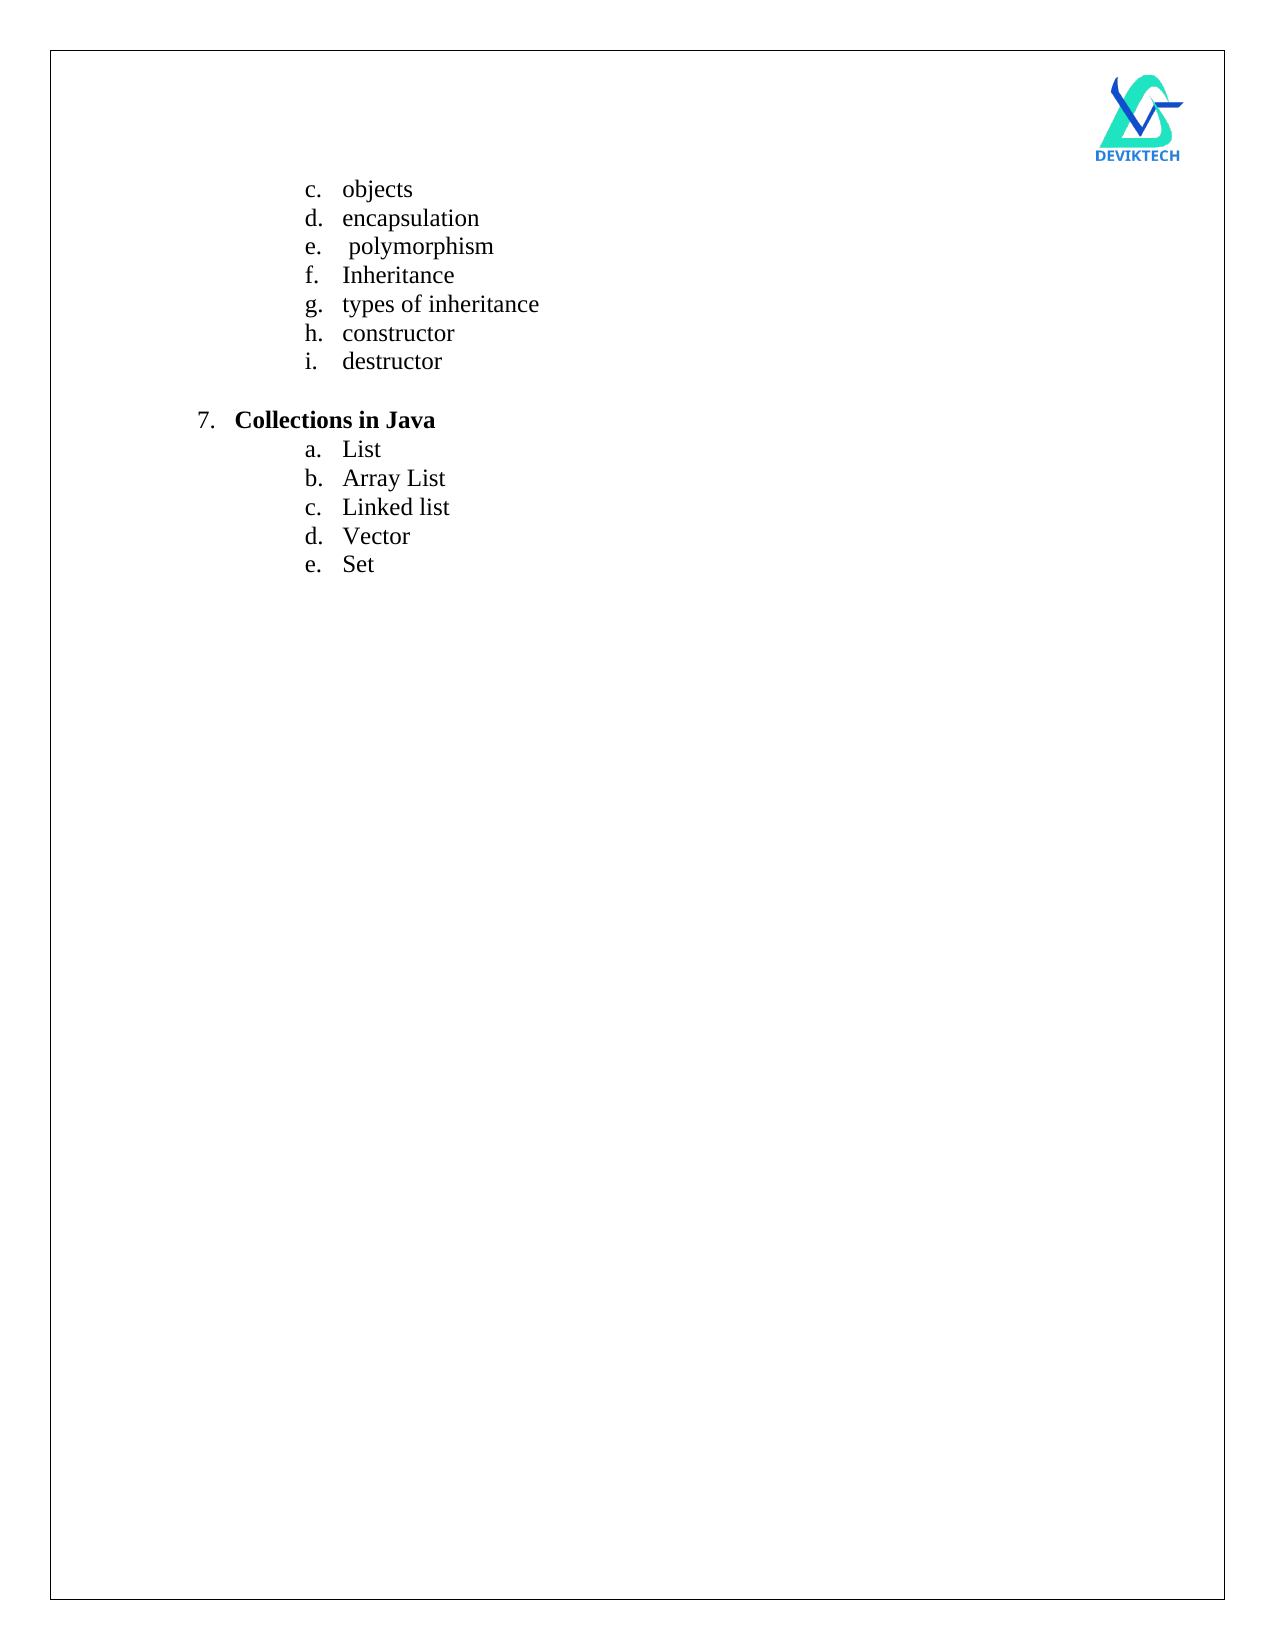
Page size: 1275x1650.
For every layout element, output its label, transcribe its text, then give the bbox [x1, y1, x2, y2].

list objects [304, 174, 1127, 203]
list List [304, 434, 1125, 463]
list destructor [304, 346, 1127, 375]
picture [1096, 75, 1184, 161]
list types of inheritance [304, 289, 1127, 318]
list Collections in Java [197, 405, 1127, 433]
list Inheritance [304, 260, 1127, 289]
list Vector [304, 521, 1125, 549]
list polymorphism [304, 231, 1127, 260]
list constructor [304, 318, 1127, 346]
list Array List [304, 463, 1125, 492]
list Set [304, 549, 1125, 578]
list encapsulation [304, 203, 1127, 231]
list Linked list [304, 492, 1125, 521]
